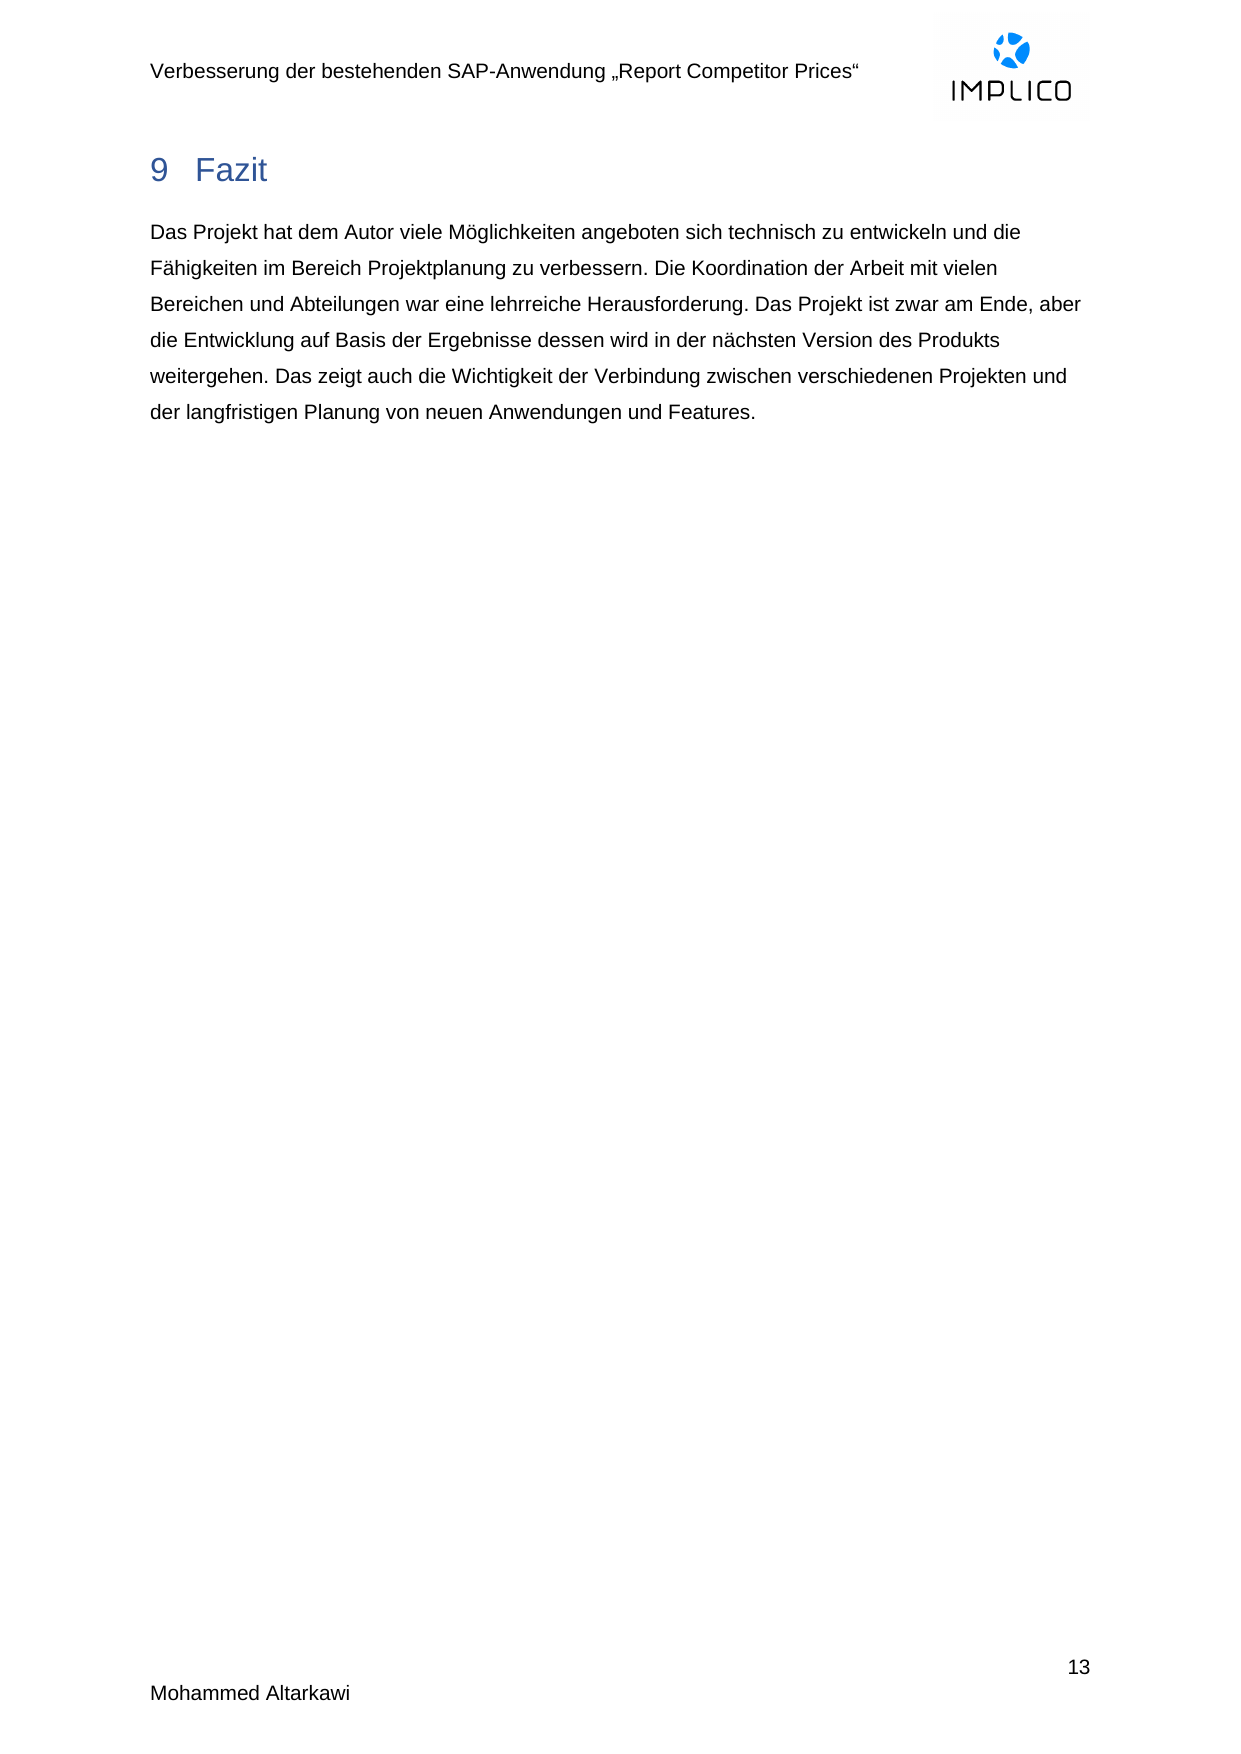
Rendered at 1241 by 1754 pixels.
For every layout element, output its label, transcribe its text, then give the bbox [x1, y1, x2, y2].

text Das Projekt hat dem Autor viele Möglichkeiten angeboten sich technisch zu entwickeln und die Fähigkeiten im Bereich Projektplanung zu verbessern. Die Koordination der Arbeit mit vielen Bereichen und Abteilungen war eine lehrreiche Herausforderung. Das Projekt ist zwar am Ende, aber die Entwicklung auf Basis der Ergebnisse dessen wird in der nächsten Version des Produkts weitergehen. Das zeigt auch die Wichtigkeit der Verbindung zwischen verschiedenen Projekten und der langfristigen Planung von neuen Anwendungen und Features. [150, 220, 1090, 424]
subtitle Fazit [150, 150, 1090, 188]
picture [932, 12, 1091, 121]
